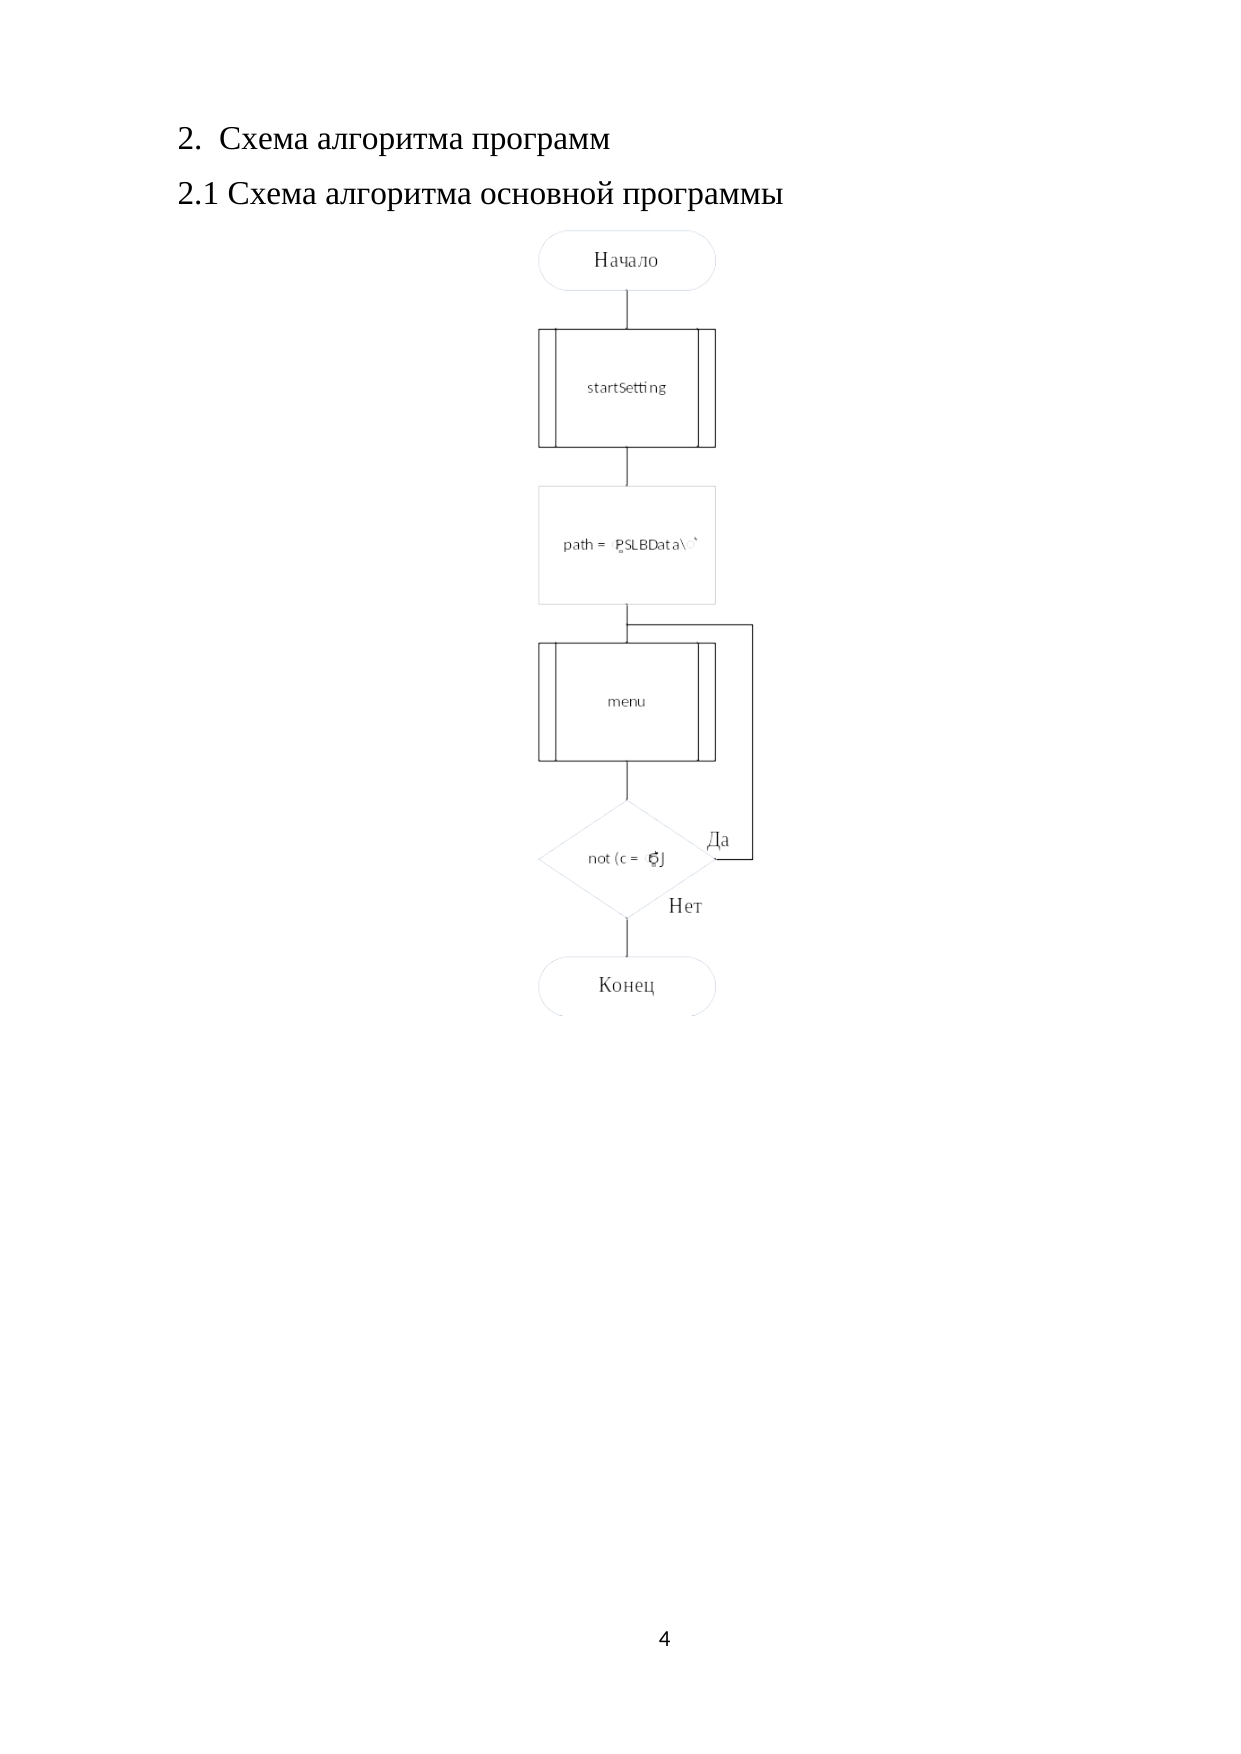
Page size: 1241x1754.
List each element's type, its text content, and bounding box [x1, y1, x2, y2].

text 2. Схема алгоритма программ [177, 118, 1152, 156]
text 2.1 Схема алгоритма основной программы [177, 173, 1152, 211]
